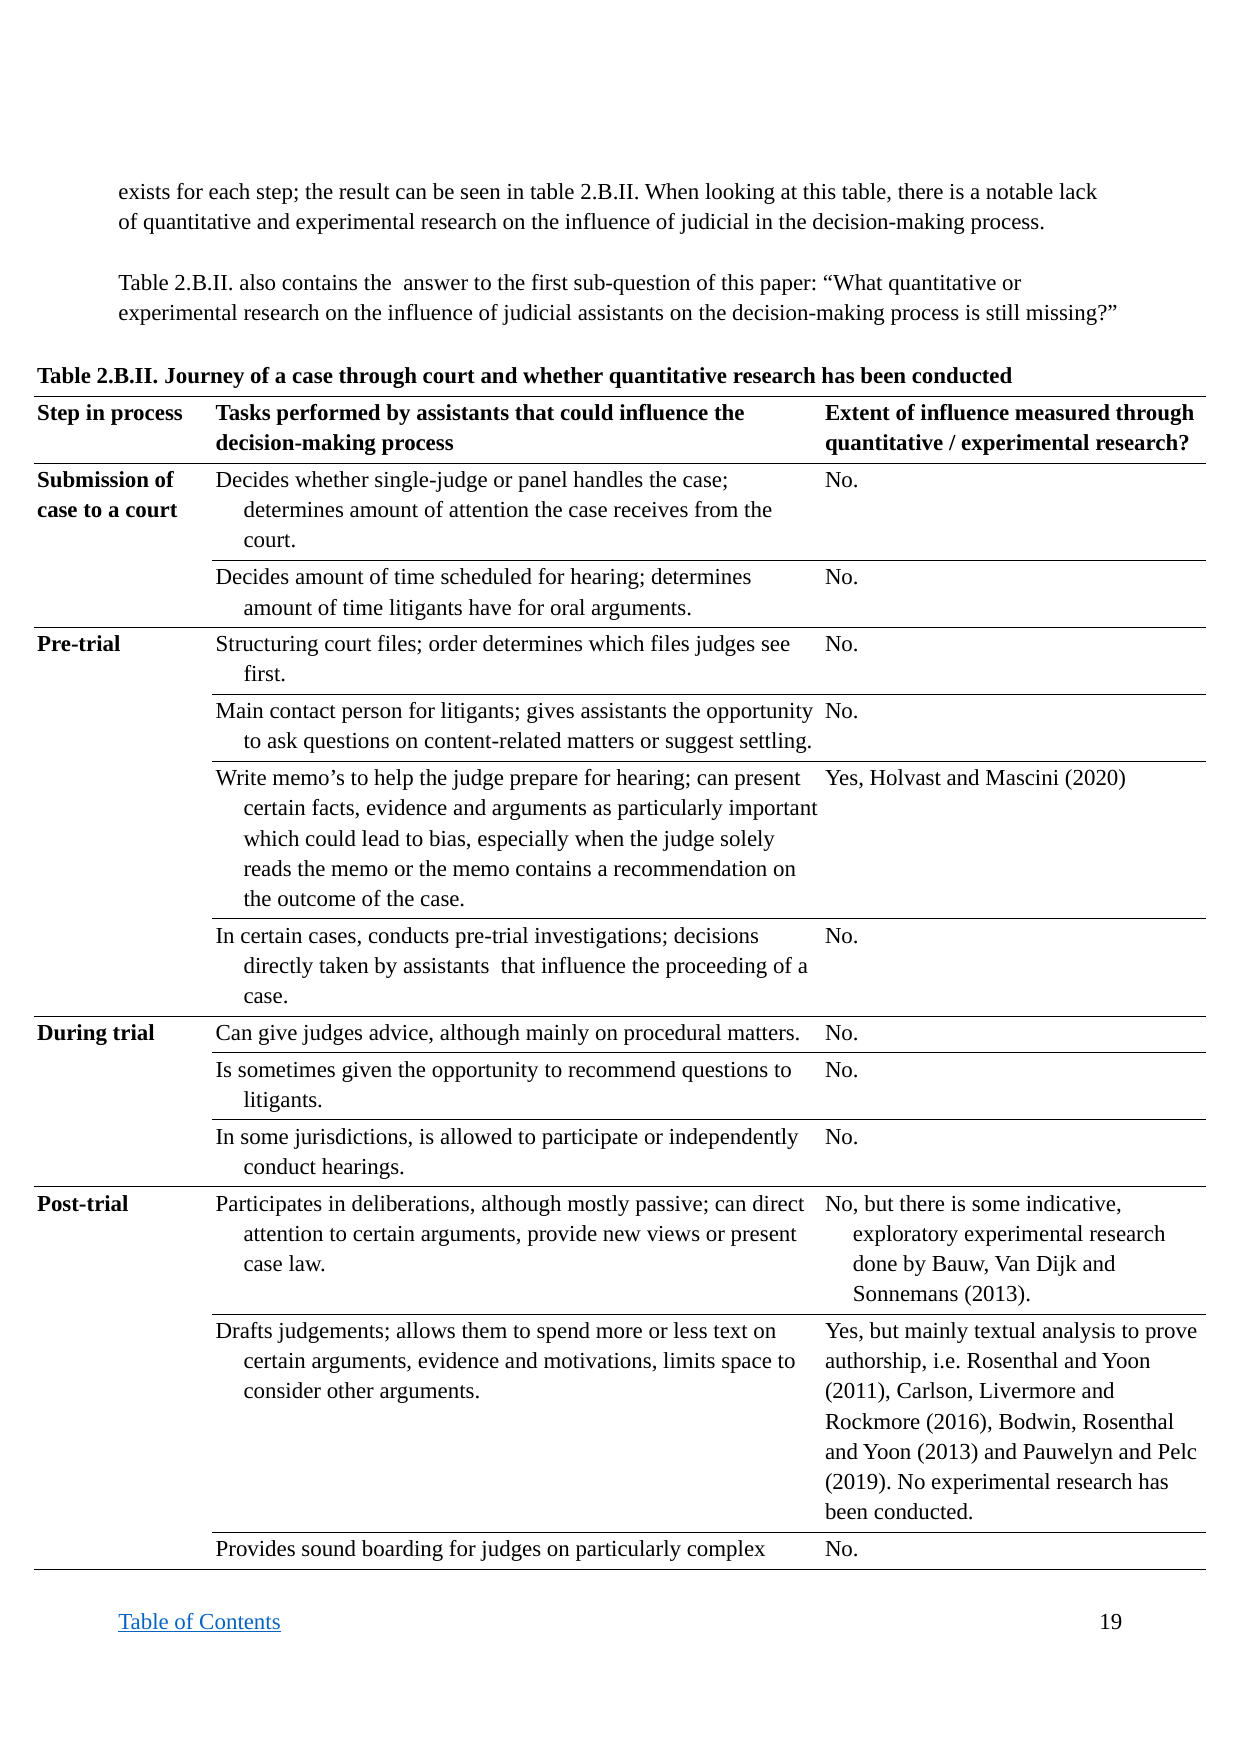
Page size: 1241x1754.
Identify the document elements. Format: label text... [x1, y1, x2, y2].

table_cell Yes, Holvast and Mascini (2020) [822, 762, 1206, 918]
table_cell No. [822, 1533, 1206, 1568]
table_cell Participates in deliberations, although mostly passive; can direct attention to certain arguments, provide new views or present case law. [212, 1187, 822, 1314]
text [118, 178, 1122, 235]
table_cell Tasks performed by assistants that could influence the decision-making process [212, 397, 822, 463]
table_cell Yes, but mainly textual analysis to prove authorship, i.e. Rosenthal and Yoon (2011), Carlson, Livermore and Rockmore (2016), Bodwin, Rosenthal and Yoon (2013) and Pauwelyn and Pelc (2019). No experimental research has been conducted. [822, 1315, 1206, 1532]
table_cell In certain cases, conducts pre-trial investigations; decisions directly taken by assistants that influence the proceeding of a case. [212, 919, 822, 1016]
table_cell No. [822, 464, 1206, 560]
table_cell In some jurisdictions, is allowed to participate or independently conduct hearings. [212, 1120, 822, 1186]
table_cell No. [822, 695, 1206, 761]
table_header Table 2.B.II. Journey of a case through court and whether quantitative research has been conducted [34, 359, 1206, 396]
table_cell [212, 1533, 822, 1568]
table_cell Main contact person for litigants; gives assistants the opportunity to ask questions on content-related matters or suggest settling. [212, 695, 822, 761]
table_cell Submission of case to a court [34, 464, 212, 627]
table_cell No. [822, 1017, 1206, 1052]
table_cell No. [822, 1053, 1206, 1119]
table_cell Is sometimes given the opportunity to recommend questions to litigants. [212, 1053, 822, 1119]
table_cell No. [822, 628, 1206, 694]
table_cell Structuring court files; order determines which files judges see first. [212, 628, 822, 694]
table_cell During trial [34, 1017, 212, 1186]
table_cell Write memo’s to help the judge prepare for hearing; can present certain facts, evidence and arguments as particularly important which could lead to bias, especially when the judge solely reads the memo or the memo contains a recommendation on the outcome of the case. [212, 762, 822, 918]
table_cell Post-trial [34, 1187, 212, 1568]
table_cell Decides whether single-judge or panel handles the case; determines amount of attention the case receives from the court. [212, 464, 822, 560]
table_cell No. [822, 561, 1206, 627]
table_cell No. [822, 919, 1206, 1016]
table_cell Extent of influence measured through quantitative / experimental research? [822, 397, 1206, 463]
table_cell Decides amount of time scheduled for hearing; determines amount of time litigants have for oral arguments. [212, 561, 822, 627]
table_cell Pre-trial [34, 628, 212, 1016]
table_cell Step in process [34, 397, 212, 463]
table_cell Can give judges advice, although mainly on procedural matters. [212, 1017, 822, 1052]
text Table 2.B.II. also contains the answer to the first sub-question of this paper: “What quantitative or experimental research on the influence of judicial assistants on the decision-making process is still missing?” [118, 269, 1122, 325]
table_cell No. [822, 1120, 1206, 1186]
table_cell Drafts judgements; allows them to spend more or less text on certain arguments, evidence and motivations, limits space to consider other arguments. [212, 1315, 822, 1532]
table_cell No, but there is some indicative, exploratory experimental research done by Bauw, Van Dijk and Sonnemans (2013). [822, 1187, 1206, 1314]
